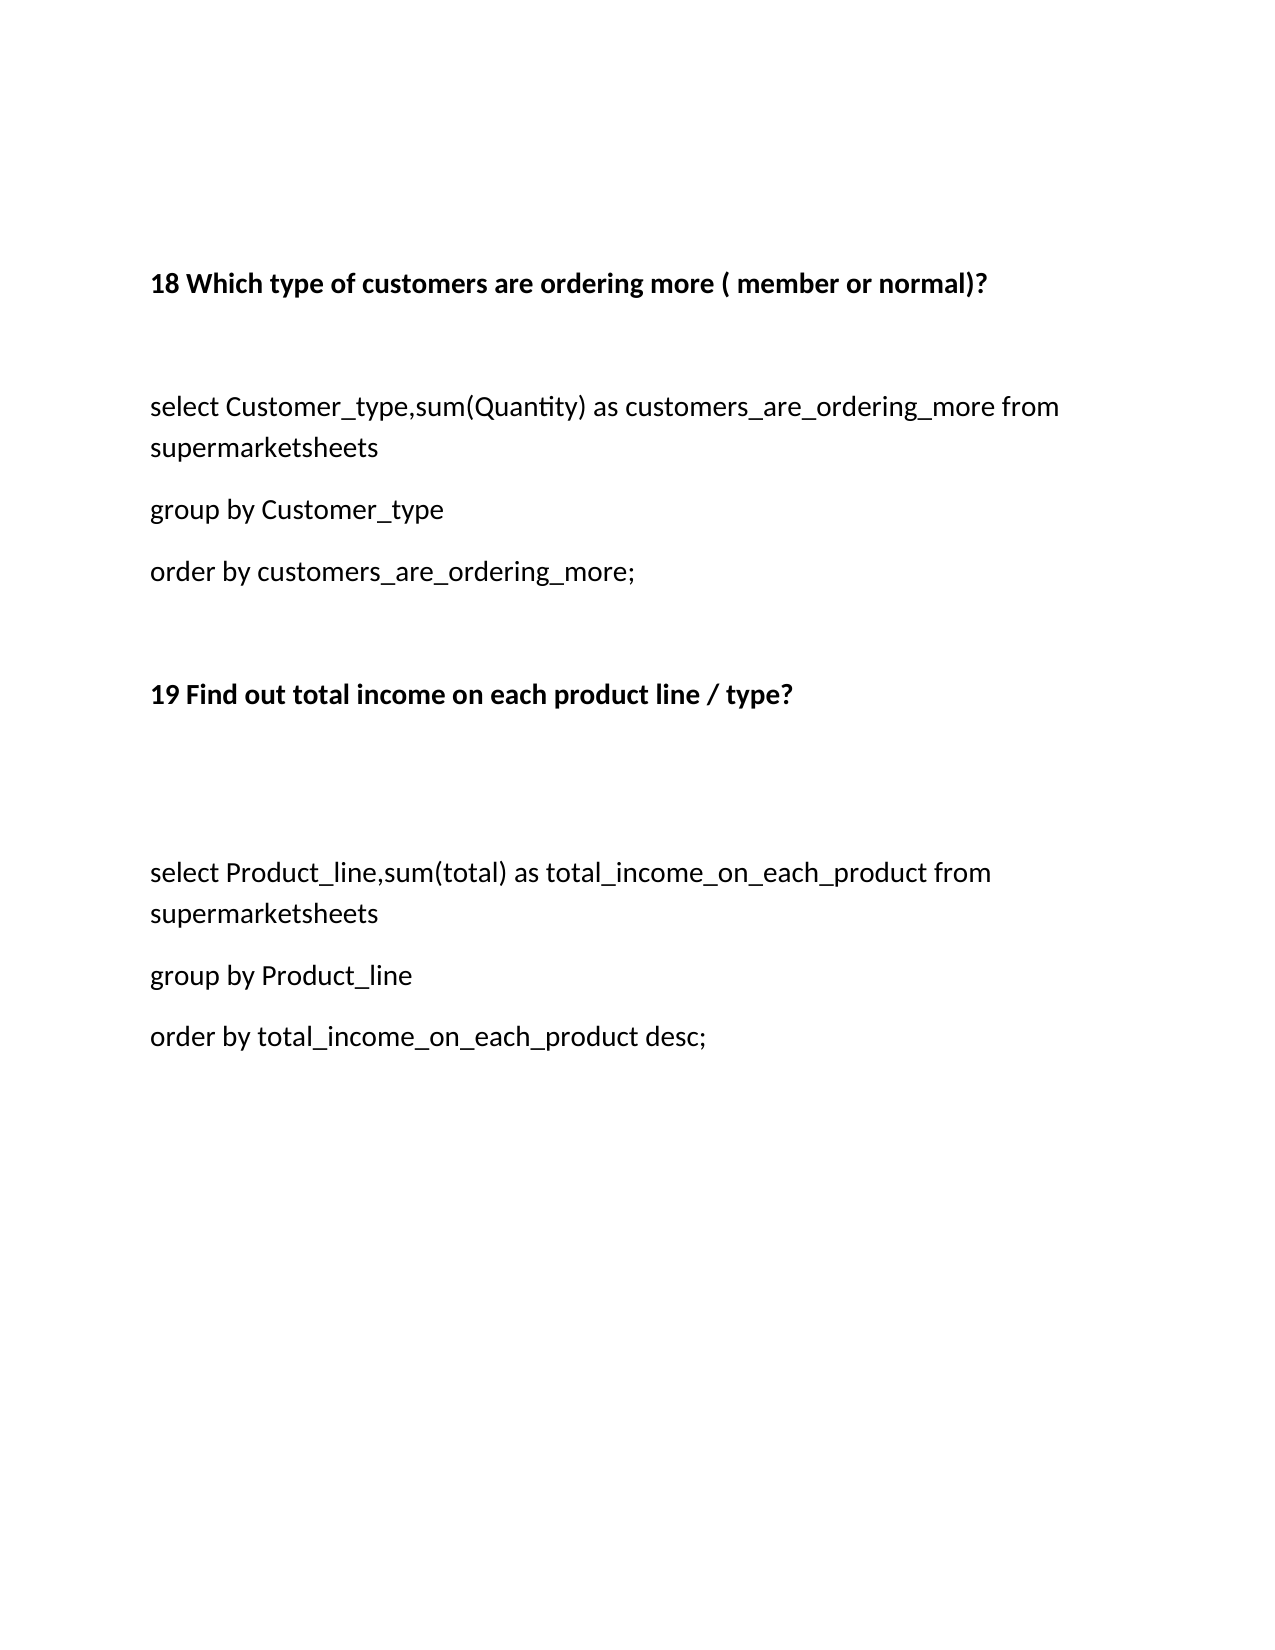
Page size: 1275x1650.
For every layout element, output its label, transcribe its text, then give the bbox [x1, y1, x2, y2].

text order by total_income_on_each_product desc; [150, 1018, 1125, 1054]
text 19 Find out total income on each product line / type? [150, 676, 1125, 712]
text group by Product_line [150, 957, 1125, 992]
text order by customers_are_ordering_more; [150, 553, 1125, 588]
text group by Customer_type [150, 491, 1125, 527]
text 18 Which type of customers are ordering more ( member or normal)? [150, 265, 1125, 300]
text select Customer_type,sum(Quantity) as customers_are_ordering_more from supermarketsheets [150, 388, 1125, 465]
text select Product_line,sum(total) as total_income_on_each_product from supermarketsheets [150, 854, 1125, 931]
